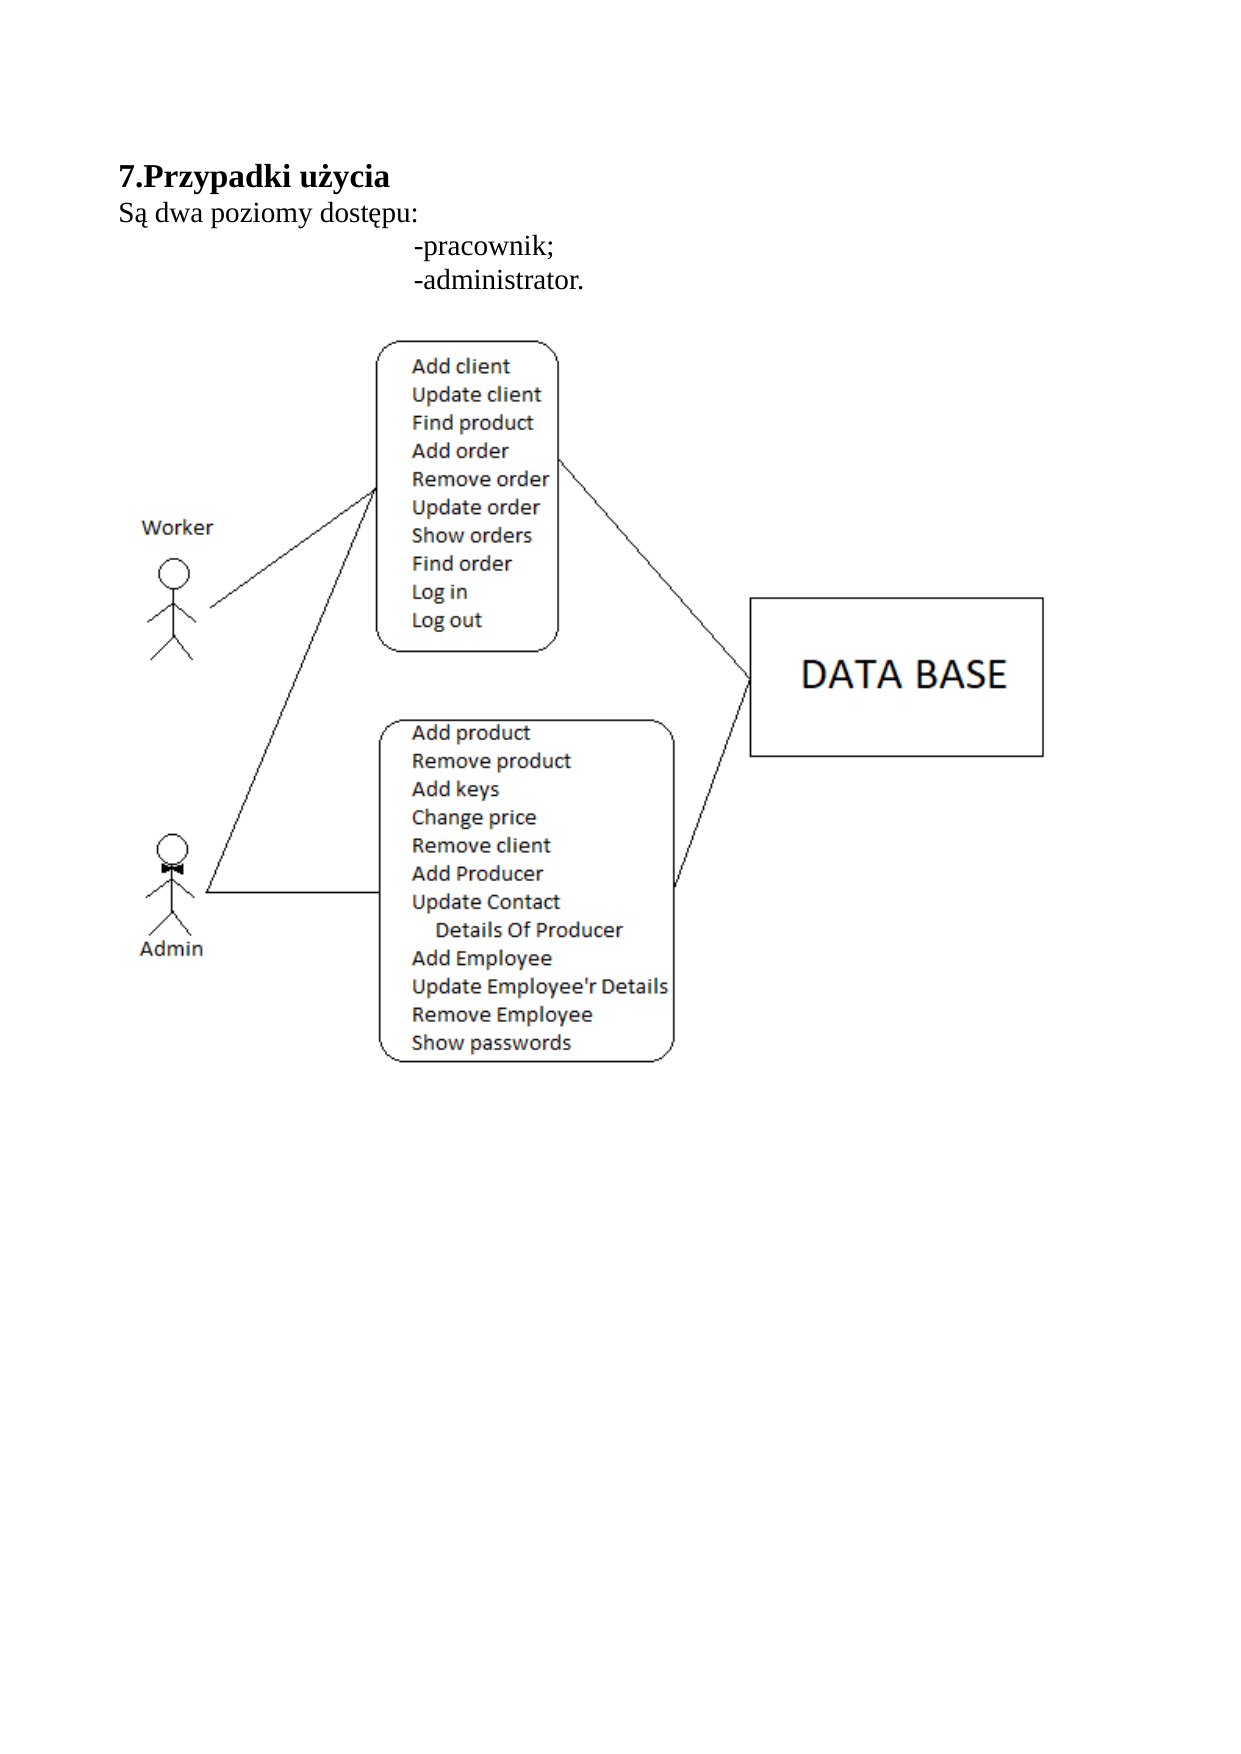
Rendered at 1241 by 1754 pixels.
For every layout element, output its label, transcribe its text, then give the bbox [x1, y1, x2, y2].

text Są dwa poziomy dostępu: [118, 195, 1122, 228]
text -administrator. [118, 262, 1122, 295]
picture [118, 333, 1091, 1083]
text 7.Przypadki użycia [118, 156, 1122, 195]
text -pracownik; [118, 228, 1122, 262]
